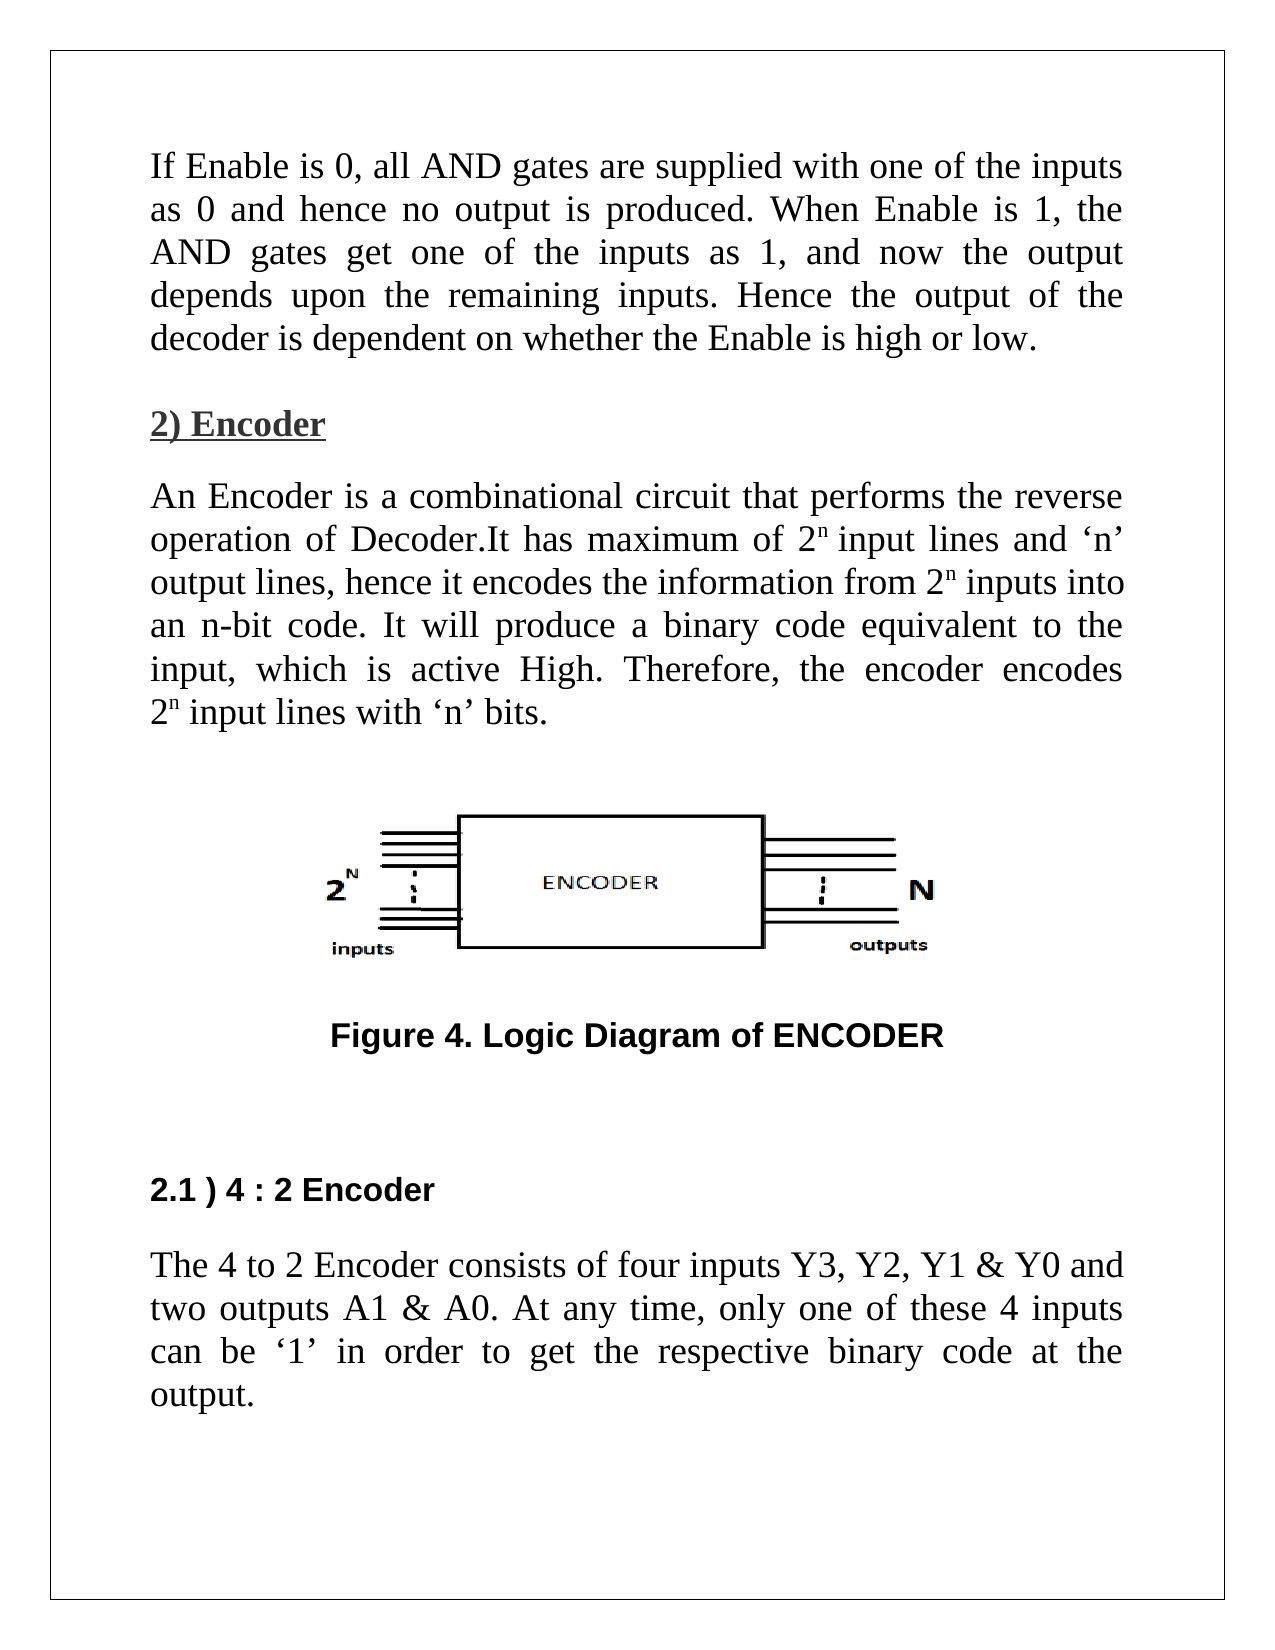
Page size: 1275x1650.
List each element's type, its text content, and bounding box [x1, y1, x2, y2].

picture [307, 760, 968, 1009]
subtitle 2.1 ) 4 : 2 Encoder [150, 1169, 1125, 1208]
text If Enable is 0, all AND gates are supplied with one of the inputs as 0 and hence no output is produced. When Enable is 1, the AND gates get one of the inputs as 1, and now the output depends upon the remaining inputs. Hence the output of the decoder is dependent on whether the Enable is high or low. [150, 143, 1125, 359]
subtitle 2) Encoder [150, 402, 1125, 445]
text The 4 to 2 Encoder consists of four inputs Y3, Y2, Y1 & Y0 and two outputs A1 & A0. At any time, only one of these 4 inputs can be ‘1’ in order to get the respective binary code at the output. [150, 1242, 1125, 1415]
text An Encoder is a combinational circuit that performs the reverse operation of Decoder.It has maximum of 2n input lines and ‘n’ output lines, hence it encodes the information from 2n inputs into an n-bit code. It will produce a binary code equivalent to the input, which is active High. Therefore, the encoder encodes 2n input lines with ‘n’ bits. [150, 473, 1125, 732]
